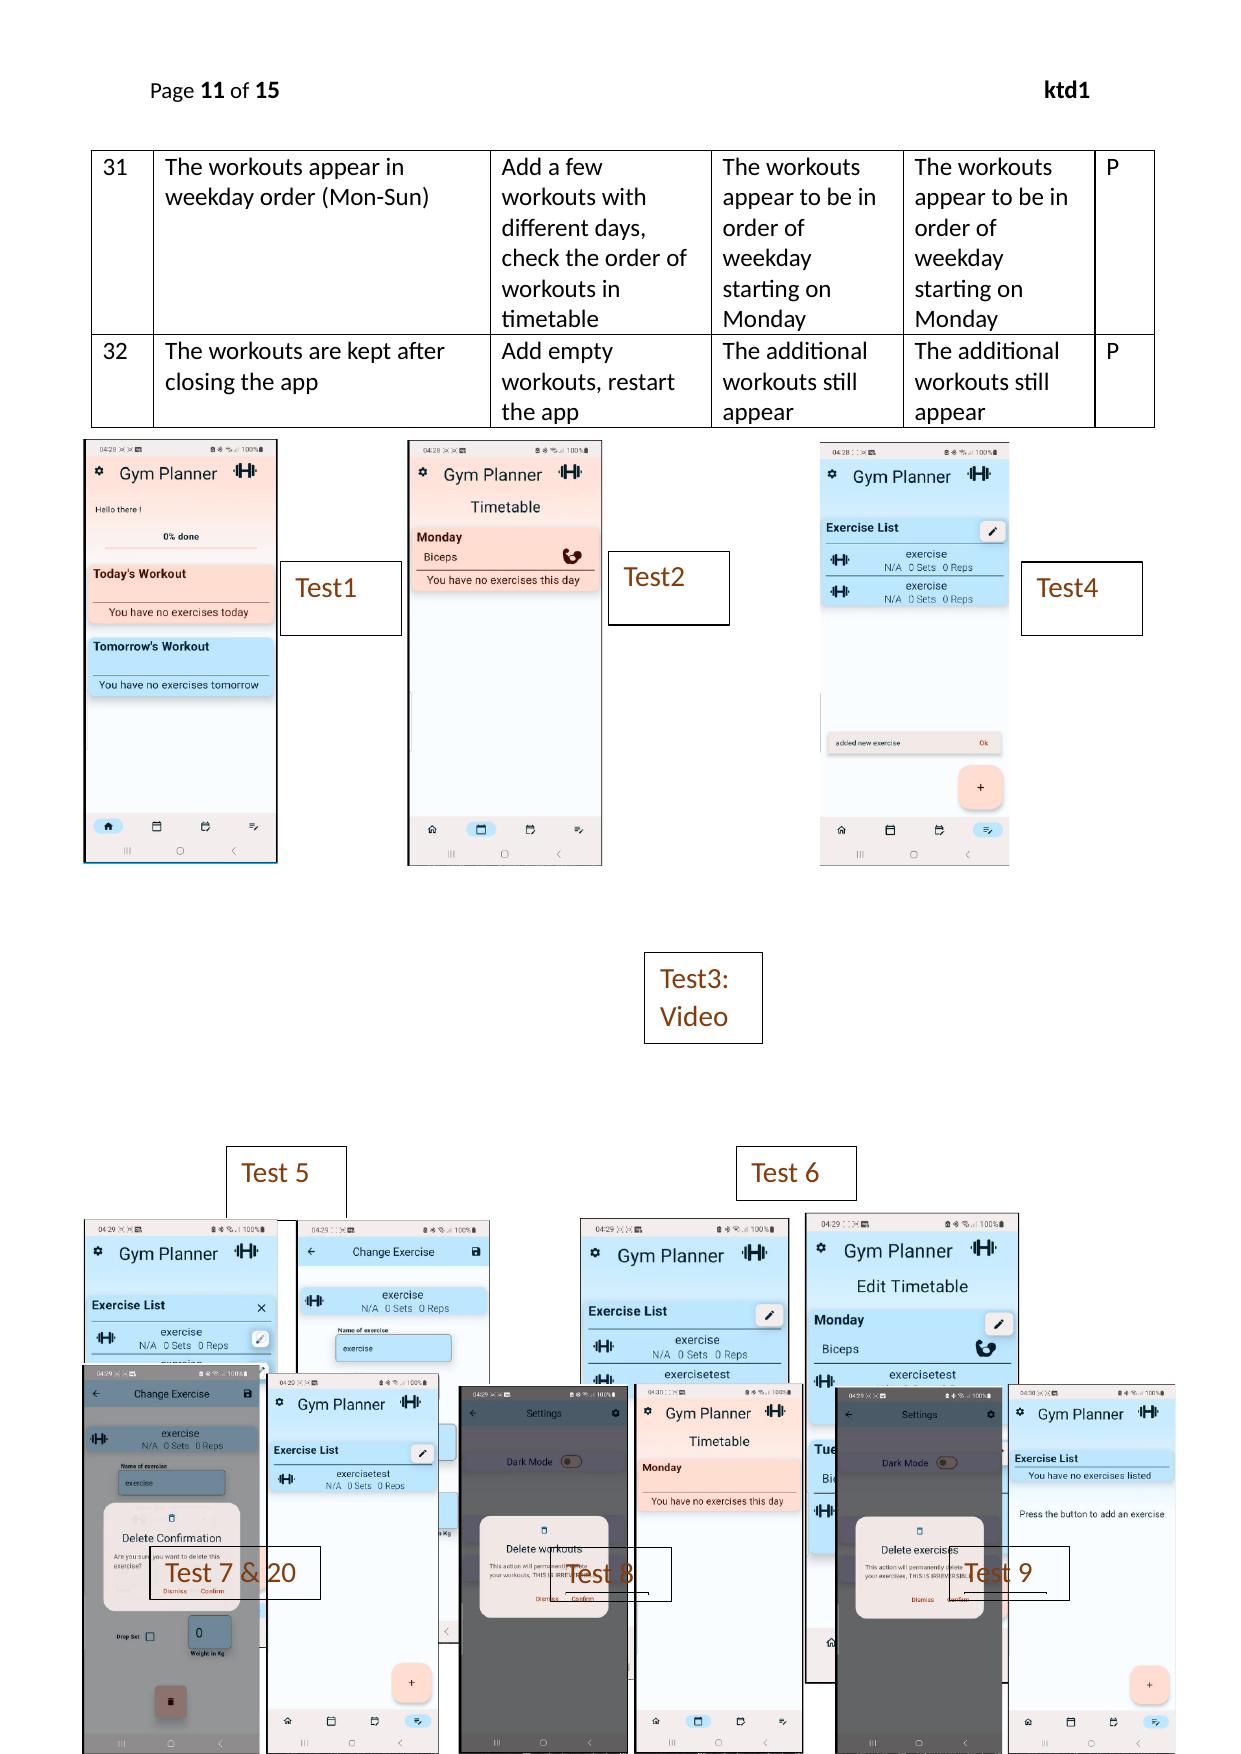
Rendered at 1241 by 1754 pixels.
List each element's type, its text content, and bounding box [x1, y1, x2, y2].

table_cell The workouts are kept after closing the app [154, 335, 490, 427]
table_cell The workouts appear to be in order of weekday starting on Monday [712, 151, 903, 334]
table_cell 32 [92, 335, 153, 427]
picture [82, 1212, 1176, 1754]
table_cell 31 [92, 151, 153, 334]
table_cell The additional workouts still appear [904, 335, 1094, 427]
picture [83, 439, 278, 862]
picture [407, 440, 603, 866]
picture [819, 442, 1010, 866]
table_cell The workouts appear to be in order of weekday starting on Monday [904, 151, 1094, 334]
table_cell P [1096, 335, 1154, 427]
table_cell Add a few workouts with different days, check the order of workouts in timetable [491, 151, 711, 334]
table_cell Add empty workouts, restart the app [491, 335, 711, 427]
table_cell The workouts appear in weekday order (Mon-Sun) [154, 151, 490, 334]
table_cell P [1096, 151, 1154, 334]
table_cell The additional workouts still appear [712, 335, 903, 427]
